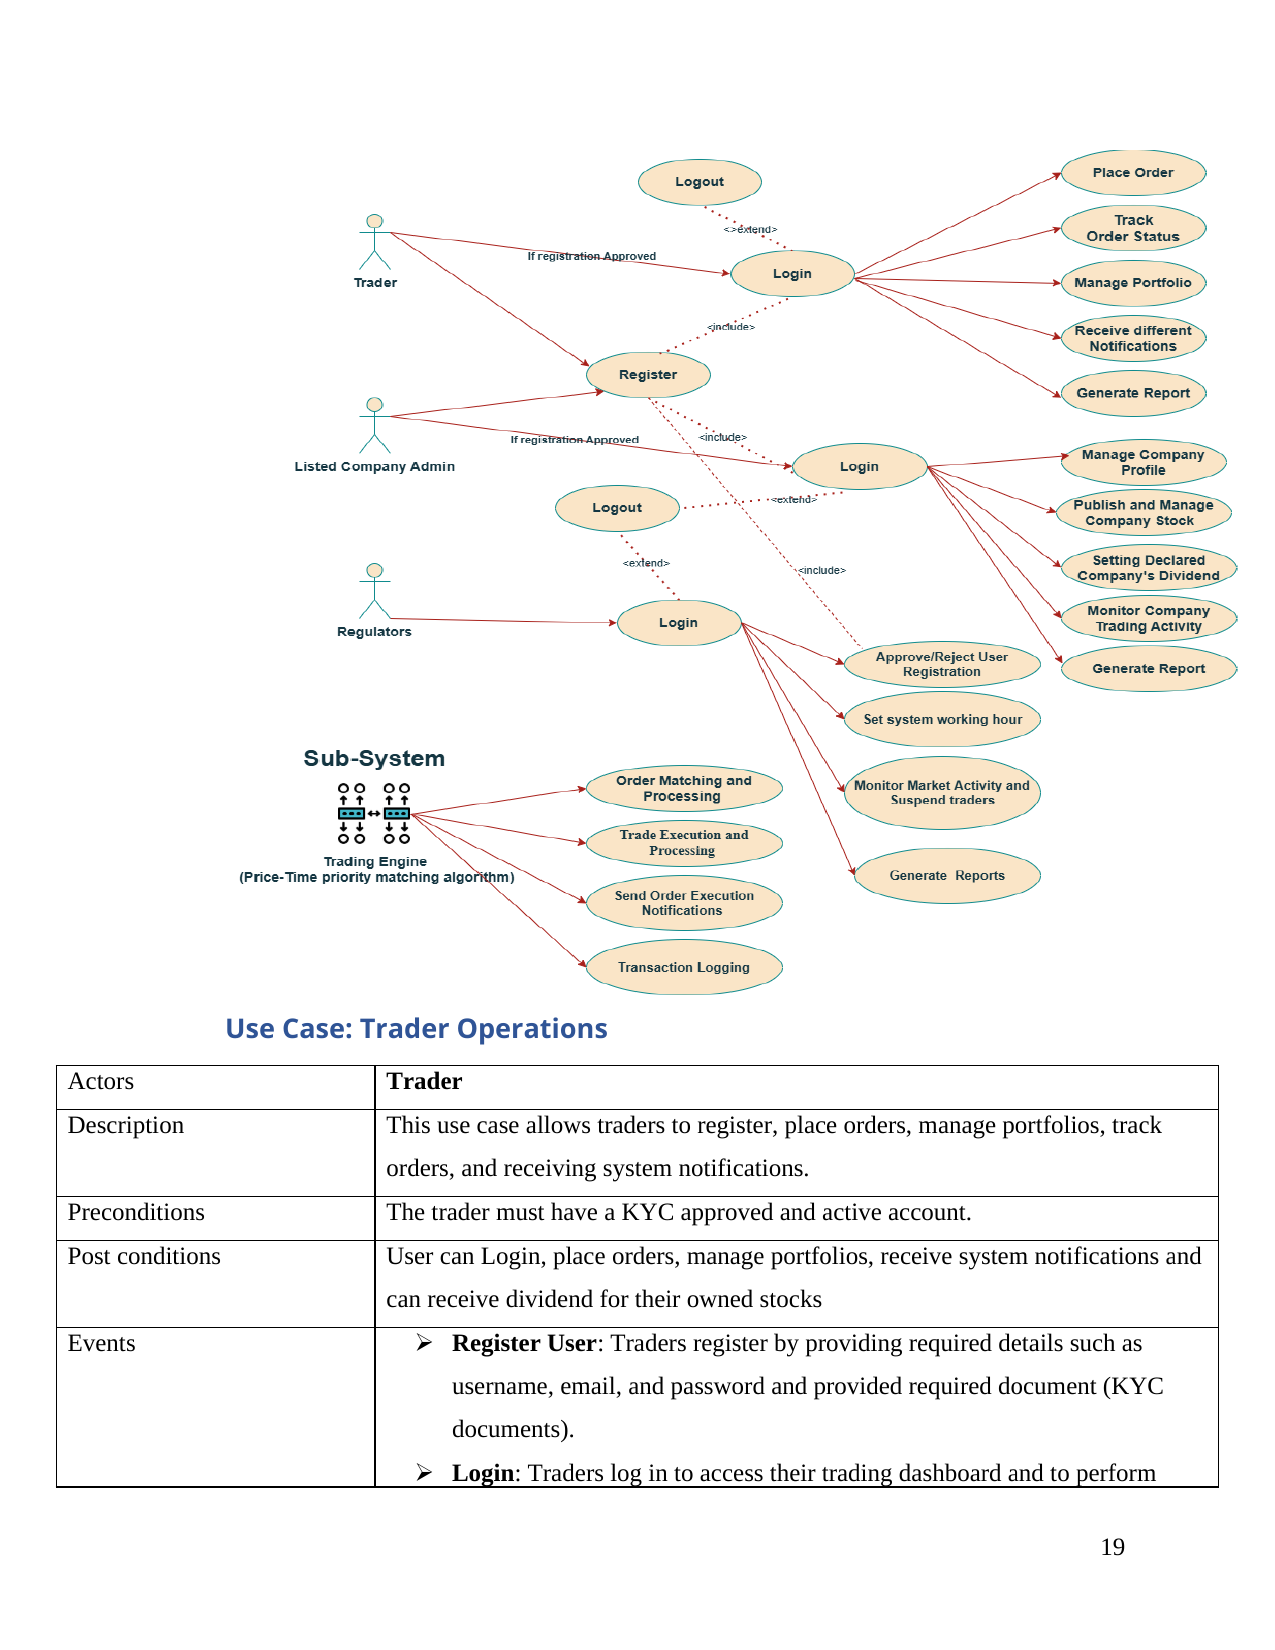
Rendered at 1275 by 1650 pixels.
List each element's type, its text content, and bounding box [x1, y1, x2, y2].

table_cell This use case allows traders to register, place orders, manage portfolios, track orders, and receiving system notifications. [376, 1110, 1218, 1196]
table_header Actors [57, 1066, 374, 1109]
table_cell Preconditions [57, 1197, 374, 1240]
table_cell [376, 1328, 1218, 1486]
table_cell Description [57, 1110, 374, 1196]
table_cell Events [57, 1328, 374, 1486]
text Use Case: Trader Operations [225, 1009, 1125, 1046]
table_header Trader [376, 1066, 1218, 1109]
table_cell Post conditions [57, 1241, 374, 1327]
picture [225, 150, 1238, 995]
table_cell User can Login, place orders, manage portfolios, receive system notifications and can receive dividend for their owned stocks [376, 1241, 1218, 1327]
table_cell The trader must have a KYC approved and active account. [376, 1197, 1218, 1240]
